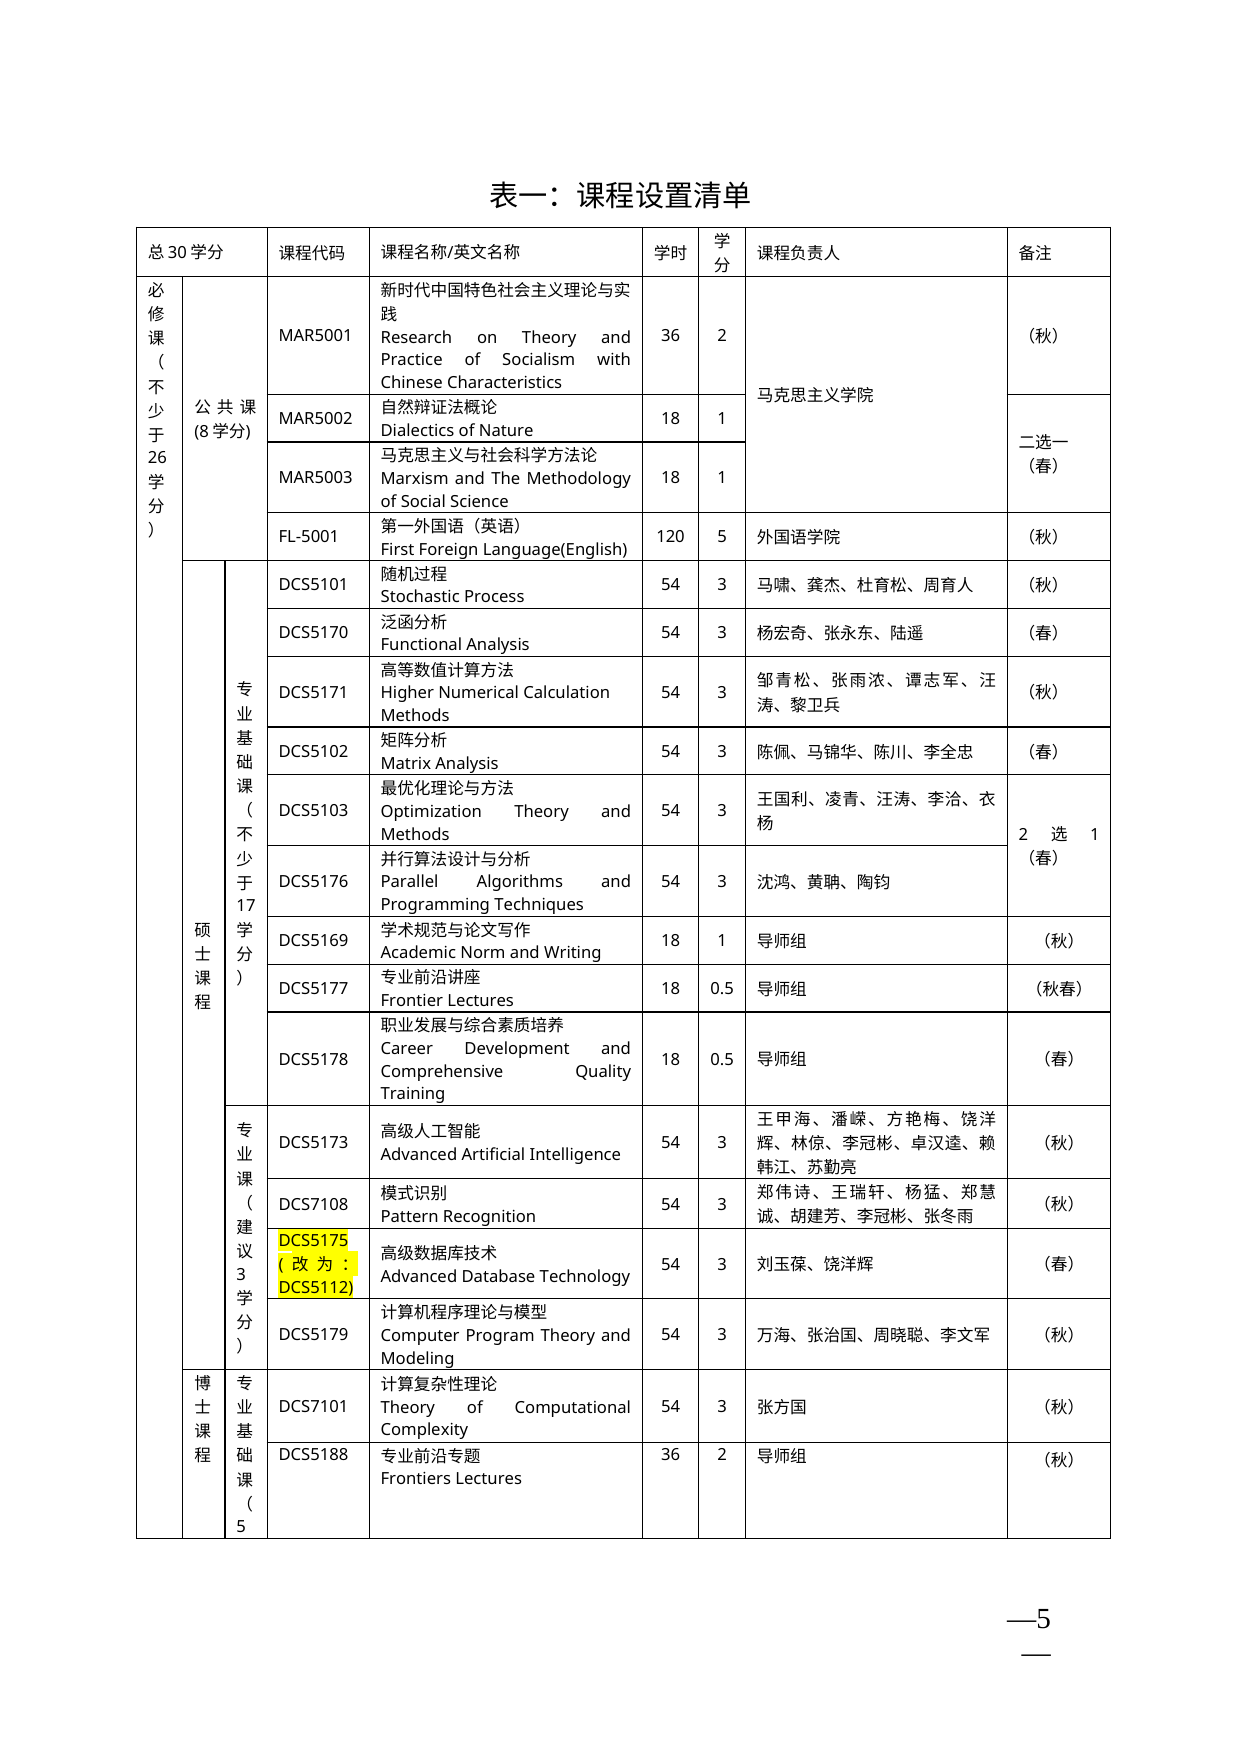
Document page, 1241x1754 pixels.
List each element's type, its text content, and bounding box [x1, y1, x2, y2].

table_cell MAR5003 [268, 443, 369, 512]
table_cell DCS7108 [268, 1179, 369, 1228]
table_cell 54 [643, 1370, 698, 1442]
table_cell 18 [643, 395, 698, 441]
text 表一：课程设置清单 [148, 162, 1092, 227]
table_cell DCS5169 [268, 917, 369, 963]
table_cell 3 [699, 1370, 745, 1442]
table_cell 导师组 [746, 1443, 1007, 1538]
table_cell 3 [699, 1106, 745, 1178]
table_cell 2 [699, 277, 745, 393]
table_cell 54 [643, 609, 698, 656]
table_cell DCS5101 [268, 561, 369, 608]
table_cell 并行算法设计与分析 Parallel Algorithms and Programming Techniques [370, 846, 642, 916]
table_cell 18 [643, 917, 698, 963]
table_cell DCS5177 [268, 965, 369, 1011]
table_cell 外国语学院 [746, 513, 1007, 560]
table_cell 计算机程序理论与模型 Computer Program Theory and Modeling [370, 1299, 642, 1369]
table_cell （春） [1008, 1229, 1110, 1298]
table_cell 2 [699, 1443, 745, 1538]
table_cell 54 [643, 728, 698, 774]
table_cell 专业前沿讲座 Frontier Lectures [370, 965, 642, 1011]
table_cell DCS5175(改为：DCS5112) [348, 1229, 369, 1298]
table_cell （秋） [1008, 1179, 1110, 1228]
table_cell （秋） [1008, 277, 1110, 393]
table_header 备注 [1008, 228, 1110, 276]
table_cell （秋） [1008, 561, 1110, 608]
table_cell 54 [643, 657, 698, 726]
table_cell 0.5 [699, 965, 745, 1011]
table_header 课程代码 [268, 228, 369, 276]
table_cell （秋春） [1008, 965, 1110, 1011]
table_cell 郑伟诗、王瑞轩、杨猛、郑慧诚、胡建芳、李冠彬、张冬雨 [746, 1179, 1007, 1228]
table_cell MAR5002 [268, 395, 369, 441]
table_cell 马克思主义与社会科学方法论 Marxism and The Methodology of Social Science [370, 443, 642, 512]
table_cell 马啸、龚杰、杜育松、周育人 [746, 561, 1007, 608]
table_header 总30学分 [137, 228, 267, 276]
table_cell 导师组 [746, 965, 1007, 1011]
table_cell 3 [699, 1229, 745, 1298]
table_cell 专业基础课（5学分） [226, 1370, 267, 1538]
table_cell 王甲海、潘嵘、方艳梅、饶洋辉、林倞、李冠彬、卓汉逵、赖韩江、苏勤亮 [746, 1106, 1007, 1178]
table_cell 54 [643, 1299, 698, 1369]
table_cell 计算复杂性理论 Theory of Computational Complexity [370, 1370, 642, 1442]
table_cell DCS5102 [268, 728, 369, 774]
table_cell 18 [643, 965, 698, 1011]
table_cell 54 [643, 846, 698, 916]
table_cell 36 [643, 277, 698, 393]
table_cell 硕士课程 [183, 561, 224, 1369]
table_cell （秋） [1008, 1443, 1110, 1538]
table_cell 自然辩证法概论 Dialectics of Nature [370, 395, 642, 441]
table_cell 导师组 [746, 917, 1007, 963]
table_cell 刘玉葆、饶洋辉 [746, 1229, 1007, 1298]
table_cell 36 [643, 1443, 698, 1538]
table_cell 高级数据库技术 Advanced Database Technology [370, 1229, 642, 1298]
table_cell 新时代中国特色社会主义理论与实践 Research on Theory and Practice of Socialism with Chinese Characteristics [370, 277, 642, 393]
table_cell 3 [699, 657, 745, 726]
table_cell （秋） [1008, 657, 1110, 726]
table_cell 矩阵分析 Matrix Analysis [370, 728, 642, 774]
table_cell 万海、张治国、周晓聪、李文军 [746, 1299, 1007, 1369]
table_cell （春） [1008, 1013, 1110, 1105]
table_cell 54 [643, 775, 698, 845]
table_cell 第一外国语（英语） First Foreign Language(English) [370, 513, 642, 560]
table_cell DCS5188 [268, 1443, 369, 1538]
table_cell DCS5103 [268, 775, 369, 845]
table_cell 高等数值计算方法 Higher Numerical Calculation Methods [370, 657, 642, 726]
table_cell MAR5001 [268, 277, 369, 393]
table_cell 3 [699, 609, 745, 656]
table_cell 陈佩、马锦华、陈川、李全忠 [746, 728, 1007, 774]
table_cell 导师组 [746, 1013, 1007, 1105]
table_cell 1 [699, 917, 745, 963]
table_cell 王国利、凌青、汪涛、李洽、衣杨 [746, 775, 1007, 845]
table_cell 54 [643, 1229, 698, 1298]
table_cell （秋） [1008, 1106, 1110, 1178]
table_cell 54 [643, 1106, 698, 1178]
table_cell 马克思主义学院 [746, 277, 1007, 512]
table_cell 0.5 [699, 1013, 745, 1105]
table_cell DCS5171 [268, 657, 369, 726]
table_header 学时 [643, 228, 698, 276]
table_cell （秋） [1008, 513, 1110, 560]
table_cell 3 [699, 775, 745, 845]
table_cell 博士课程 [183, 1370, 224, 1538]
table_cell 3 [699, 846, 745, 916]
table_cell 杨宏奇、张永东、陆遥 [746, 609, 1007, 656]
table_cell DCS5173 [268, 1106, 369, 1178]
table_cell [370, 1443, 642, 1538]
table_cell 18 [643, 443, 698, 512]
table_cell DCS5175(改为：DCS5112) [268, 1229, 292, 1298]
table_cell （秋） [1008, 1370, 1110, 1442]
table_cell 职业发展与综合素质培养 Career Development and Comprehensive Quality Training [370, 1013, 642, 1105]
table_cell DCS5170 [268, 609, 369, 656]
table_cell 泛函分析 Functional Analysis [370, 609, 642, 656]
table_cell DCS5178 [268, 1013, 369, 1105]
table_cell （秋） [1008, 917, 1110, 963]
table_header 课程名称/英文名称 [370, 228, 642, 276]
table_cell 5 [699, 513, 745, 560]
table_cell （秋） [1008, 1299, 1110, 1369]
table_cell 专业基础课（不少于17学分） [226, 561, 267, 1105]
table_cell 120 [643, 513, 698, 560]
table_cell （春） [1008, 728, 1110, 774]
table_cell 18 [643, 1013, 698, 1105]
table_cell 随机过程 Stochastic Process [370, 561, 642, 608]
table_header 课程负责人 [746, 228, 1007, 276]
table_cell 2选1（春） [1008, 775, 1110, 916]
table_cell DCS5179 [268, 1299, 369, 1369]
table_cell 二选一 （春） [1008, 395, 1110, 512]
table_cell 公共课(8学分) [183, 277, 267, 560]
table_cell 1 [699, 395, 745, 441]
table_header 学分 [699, 228, 745, 276]
table_cell 3 [699, 1179, 745, 1228]
table_cell 沈鸿、黄聃、陶钧 [746, 846, 1007, 916]
table_cell 1 [699, 443, 745, 512]
table_cell （春） [1008, 609, 1110, 656]
table_cell 最优化理论与方法 Optimization Theory and Methods [370, 775, 642, 845]
table_cell 模式识别 Pattern Recognition [370, 1179, 642, 1228]
table_cell 张方国 [746, 1370, 1007, 1442]
table_cell DCS5176 [268, 846, 369, 916]
table_cell 3 [699, 561, 745, 608]
table_cell 3 [699, 1299, 745, 1369]
table_cell 54 [643, 561, 698, 608]
table_cell 邹青松、张雨浓、谭志军、汪涛、黎卫兵 [746, 657, 1007, 726]
table_cell 专业课（建议3学分） [226, 1106, 267, 1369]
table_cell FL-5001 [268, 513, 369, 560]
table_cell 54 [643, 1179, 698, 1228]
table_cell 3 [699, 728, 745, 774]
table_cell 必修课 （不少于26学分） [137, 277, 182, 1538]
table_cell DCS7101 [268, 1370, 369, 1442]
table_cell 高级人工智能 Advanced Artificial Intelligence [370, 1106, 642, 1178]
table_cell 学术规范与论文写作 Academic Norm and Writing [370, 917, 642, 963]
